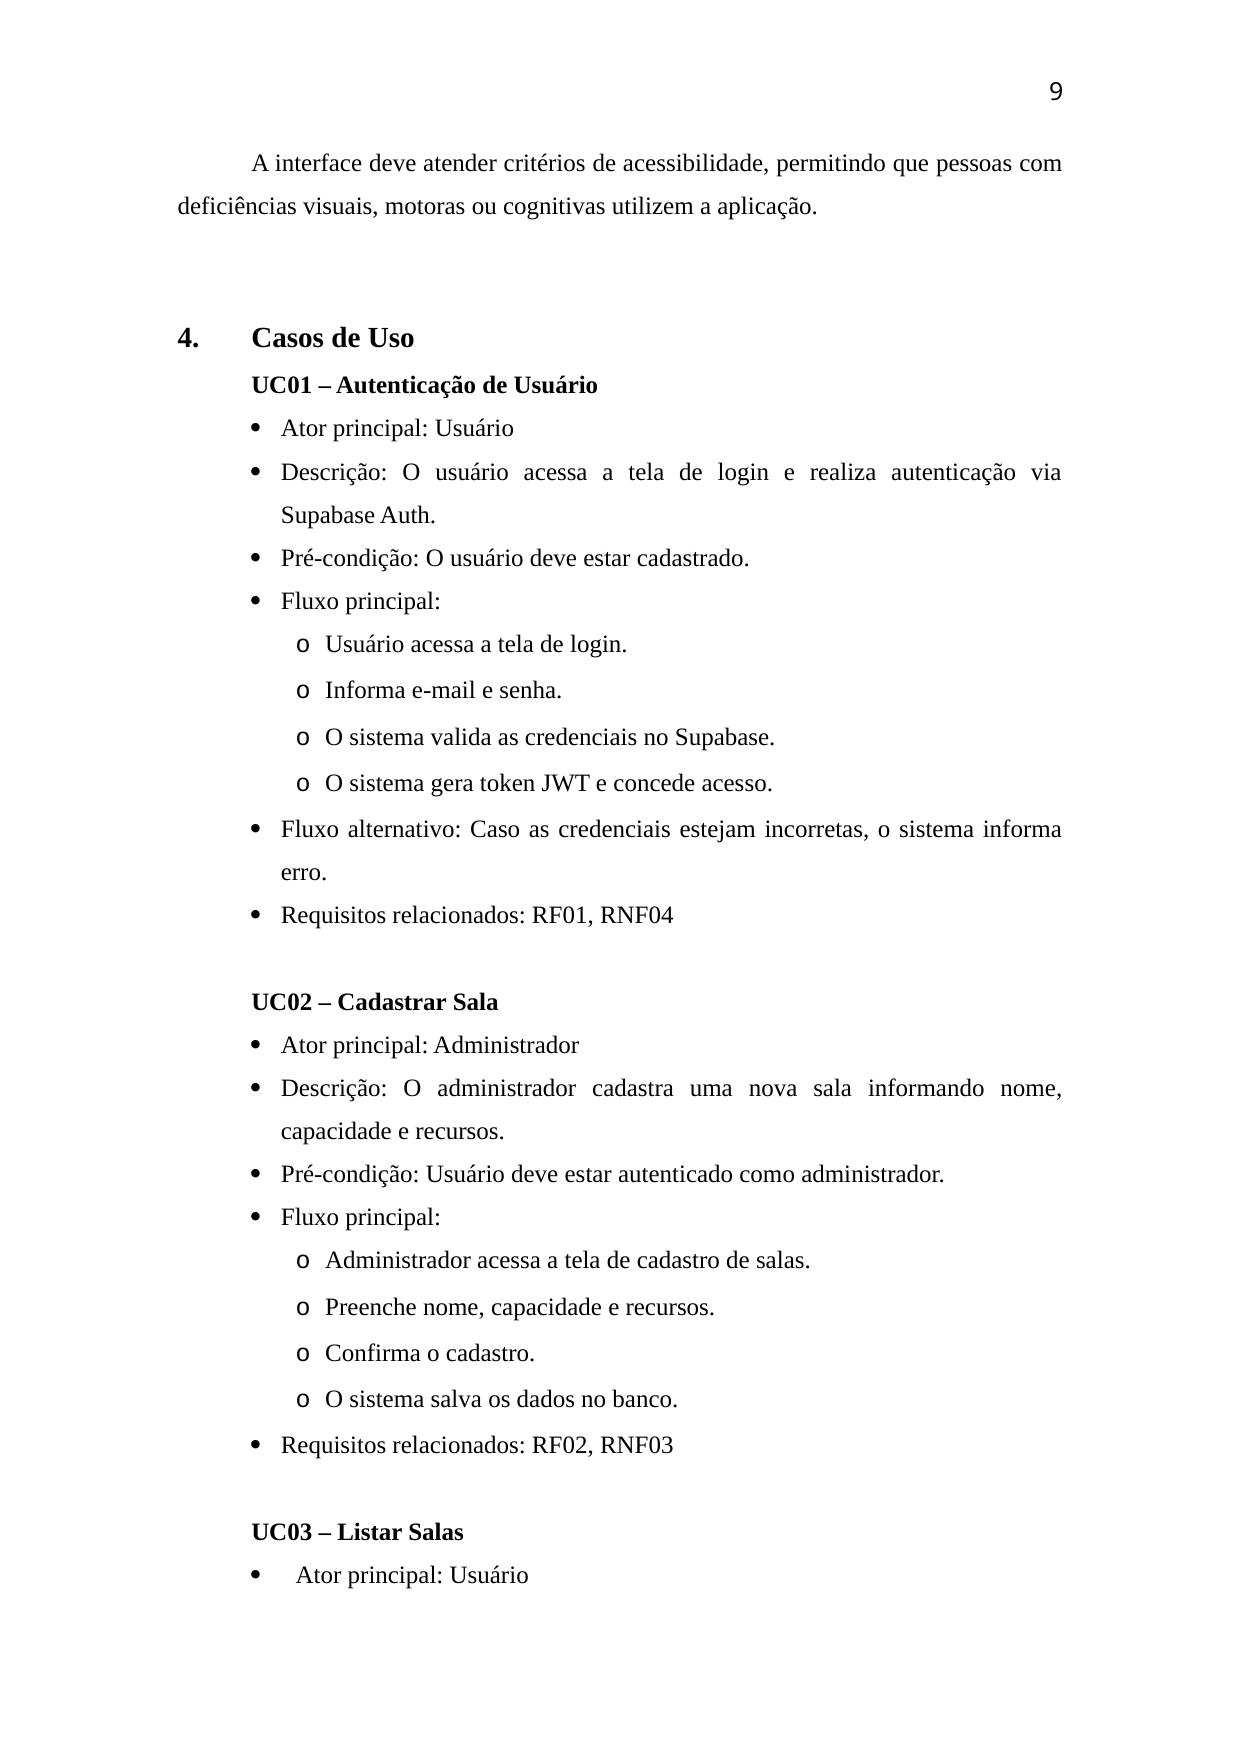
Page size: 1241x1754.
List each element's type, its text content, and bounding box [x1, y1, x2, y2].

subtitle Casos de Uso [177, 320, 1063, 354]
list O sistema gera token JWT e concede acesso. [295, 768, 1063, 799]
list Ator principal: Usuário [251, 413, 1063, 442]
text A interface deve atender critérios de acessibilidade, permitindo que pessoas com deficiências visuais, motoras ou cognitivas utilizem a aplicação. [177, 148, 1063, 219]
list Ator principal: Administrador [251, 1030, 1063, 1058]
text UC03 – Listar Salas [177, 1517, 1063, 1545]
list Informa e-mail e senha. [295, 675, 1063, 706]
list Pré-condição: Usuário deve estar autenticado como administrador. [251, 1159, 1063, 1188]
list Pré-condição: O usuário deve estar cadastrado. [251, 543, 1063, 572]
list O sistema valida as credenciais no Supabase. [295, 722, 1063, 752]
list Ator principal: Usuário [251, 1560, 1063, 1588]
list Fluxo principal: [251, 1202, 1063, 1231]
list Fluxo principal: [251, 586, 1063, 615]
text UC01 – Autenticação de Usuário [177, 370, 1063, 399]
list Confirma o cadastro. [295, 1338, 1063, 1369]
list Usuário acessa a tela de login. [295, 629, 1063, 660]
list Descrição: O administrador cadastra uma nova sala informando nome, capacidade e recursos. [251, 1073, 1063, 1145]
list Descrição: O usuário acessa a tela de login e realiza autenticação via Supabase Auth. [251, 457, 1063, 528]
list Preenche nome, capacidade e recursos. [295, 1292, 1063, 1322]
list O sistema salva os dados no banco. [295, 1384, 1063, 1415]
list Administrador acessa a tela de cadastro de salas. [295, 1245, 1063, 1276]
text UC02 – Cadastrar Sala [177, 987, 1063, 1015]
list Requisitos relacionados: RF02, RNF03 [251, 1430, 1063, 1459]
list Fluxo alternativo: Caso as credenciais estejam incorretas, o sistema informa erro. [251, 814, 1063, 886]
list Requisitos relacionados: RF01, RNF04 [251, 900, 1063, 929]
